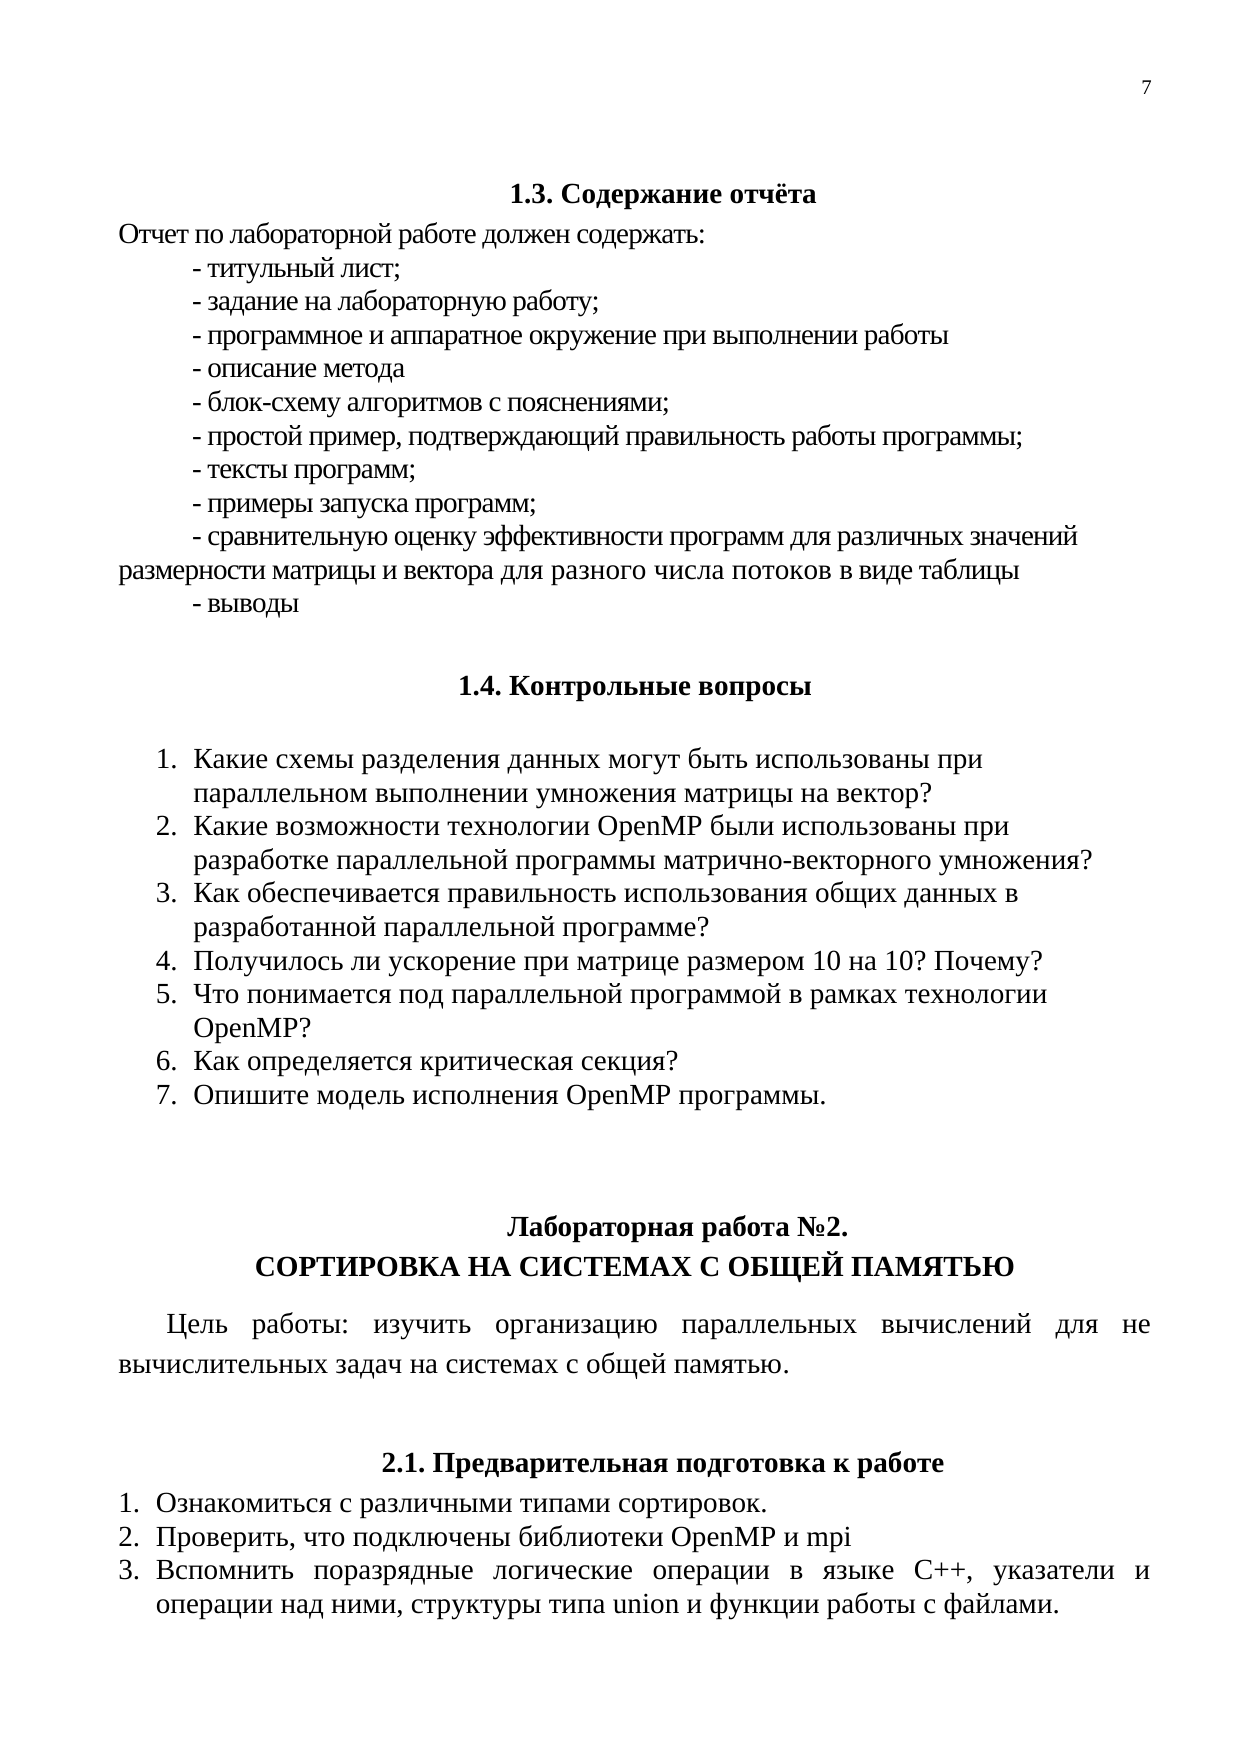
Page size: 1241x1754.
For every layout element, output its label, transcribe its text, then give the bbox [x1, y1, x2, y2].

subtitle 2.1. Предварительная подготовка к работе [174, 1445, 1152, 1479]
text - тексты программ; - примеры запуска программ; [118, 451, 1152, 518]
text - титульный лист; [118, 250, 1152, 283]
subtitle Лабораторная работа №2. [174, 1209, 1181, 1243]
text Отчет по лабораторной работе должен содержать: [118, 216, 1152, 250]
text - программное и аппаратное окружение при выполнении работы [118, 317, 1152, 351]
text - блок-схему алгоритмов с пояснениями; [118, 384, 1152, 418]
list Ознакомиться с различными типами сортировок. [118, 1485, 1152, 1519]
text СОРТИРОВКА НА СИСТЕМАХ С ОБЩЕЙ ПАМЯТЬЮ [118, 1249, 1152, 1282]
text - сравнительную оценку эффективности программ для различных значений размерности матрицы и вектора для разного числа потоков в виде таблицы [118, 518, 1152, 585]
list Проверить, что подключены библиотеки OpenMP и mpi [118, 1519, 1152, 1552]
list Вспомнить поразрядные логические операции в языке С++, указатели и операции над ними, структуры типа union и функции работы с файлами. [118, 1552, 1152, 1619]
list Что понимается под параллельной программой в рамках технологии OpenMP? [156, 976, 1152, 1043]
text - задание на лабораторную работу; [118, 283, 1152, 317]
text Цель работы: изучить организацию параллельных вычислений для не вычислительных задач на системах с общей памятью. [118, 1306, 1152, 1380]
list Опишите модель исполнения OpenMP программы. [156, 1077, 1152, 1110]
subtitle 1.4. Контрольные вопросы [118, 668, 1152, 702]
list Получилось ли ускорение при матрице размером 10 на 10? Почему? [156, 943, 1152, 976]
list Как определяется критическая секция? [156, 1043, 1152, 1077]
text - описание метода [118, 351, 1152, 384]
list Как обеспечивается правильность использования общих данных в разработанной параллельной программе? [156, 876, 1152, 943]
text - выводы [118, 585, 1152, 619]
list Какие схемы разделения данных могут быть использованы при параллельном выполнении умножения матрицы на вектор? [156, 741, 1152, 808]
subtitle 1.3. Содержание отчёта [174, 177, 1152, 210]
list Какие возможности технологии OpenMP были использованы при разработке параллельной программы матрично-векторного умножения? [156, 808, 1152, 876]
text - простой пример, подтверждающий правильность работы программы; [118, 418, 1152, 451]
